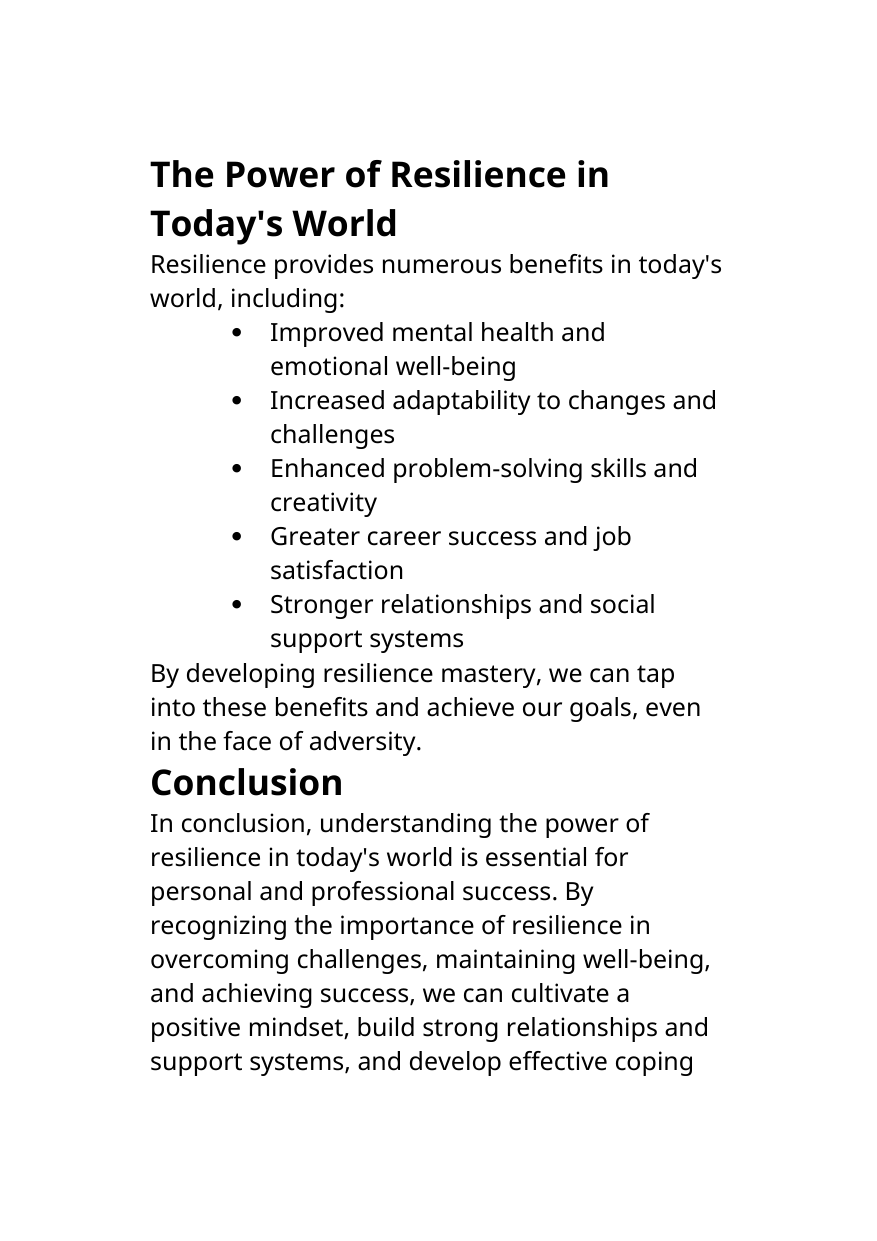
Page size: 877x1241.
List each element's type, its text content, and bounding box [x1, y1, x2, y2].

list Enhanced problem-solving skills and creativity [232, 451, 727, 519]
text By developing resilience mastery, we can tap into these benefits and achieve our goals, even in the face of adversity. [150, 655, 727, 757]
subtitle Conclusion [150, 757, 727, 806]
text Resilience provides numerous benefits in today's world, including: [150, 246, 727, 314]
subtitle The Power of Resilience in Today's World [150, 150, 727, 246]
list Greater career success and job satisfaction [232, 519, 727, 587]
list Increased adaptability to changes and challenges [232, 383, 727, 451]
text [150, 806, 727, 1078]
list Stronger relationships and social support systems [232, 587, 727, 655]
list Improved mental health and emotional well-being [232, 314, 727, 383]
